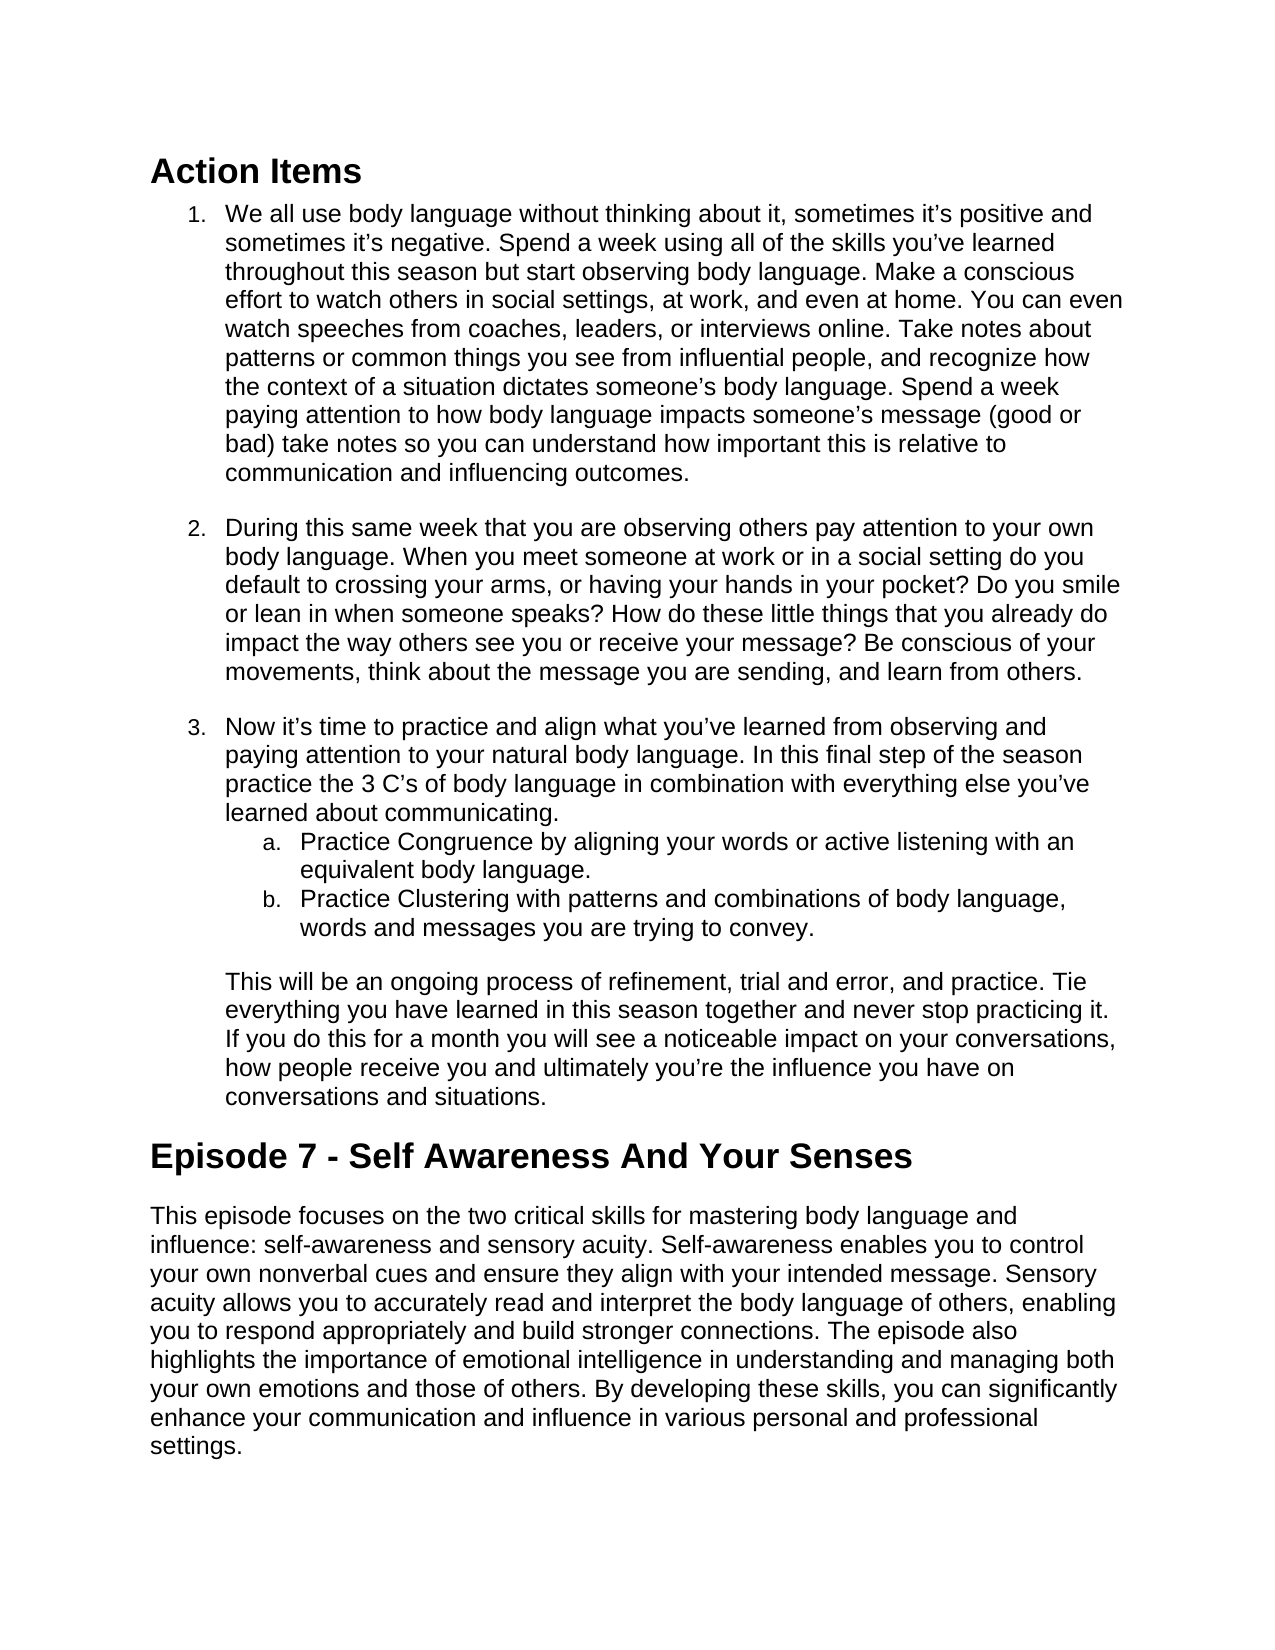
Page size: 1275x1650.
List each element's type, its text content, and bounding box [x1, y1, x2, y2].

list Now it’s time to practice and align what you’ve learned from observing and paying attention to your natural body language. In this final step of the season practice the 3 C’s of body language in combination with everything else you’ve learned about communicating. [187, 712, 1125, 827]
text Episode 7 - Self Awareness And Your Senses [150, 1136, 1125, 1176]
list Practice Clustering with patterns and combinations of body language, words and messages you are trying to convey. [262, 884, 1125, 942]
list Practice Congruence by aligning your words or active listening with an equivalent body language. [262, 827, 1125, 884]
list During this same week that you are observing others pay attention to your own body language. When you meet someone at work or in a social setting do you default to crossing your arms, or having your hands in your pocket? Do you smile or lean in when someone speaks? How do these little things that you already do impact the way others see you or receive your message? Be conscious of your movements, think about the message you are sending, and learn from others. [187, 513, 1125, 712]
list We all use body language without thinking about it, sometimes it’s positive and sometimes it’s negative. Spend a week using all of the skills you’ve learned throughout this season but start observing body language. Make a conscious effort to watch others in social settings, at work, and even at home. You can even watch speeches from coaches, leaders, or interviews online. Take notes about patterns or common things you see from influential people, and recognize how the context of a situation dictates someone’s body language. Spend a week paying attention to how body language impacts someone’s message (good or bad) take notes so you can understand how important this is relative to communication and influencing outcomes. [187, 199, 1125, 513]
subtitle Action Items [150, 150, 1125, 191]
text This episode focuses on the two critical skills for mastering body language and influence: self-awareness and sensory acuity. Self-awareness enables you to control your own nonverbal cues and ensure they align with your intended message. Sensory acuity allows you to accurately read and interpret the body language of others, enabling you to respond appropriately and build stronger connections. The episode also highlights the importance of emotional intelligence in understanding and managing both your own emotions and those of others. By developing these skills, you can significantly enhance your communication and influence in various personal and professional settings. [150, 1201, 1125, 1460]
text This will be an ongoing process of refinement, trial and error, and practice. Tie everything you have learned in this season together and never stop practicing it. If you do this for a month you will see a noticeable impact on your conversations, how people receive you and ultimately you’re the influence you have on conversations and situations. [225, 967, 1125, 1111]
